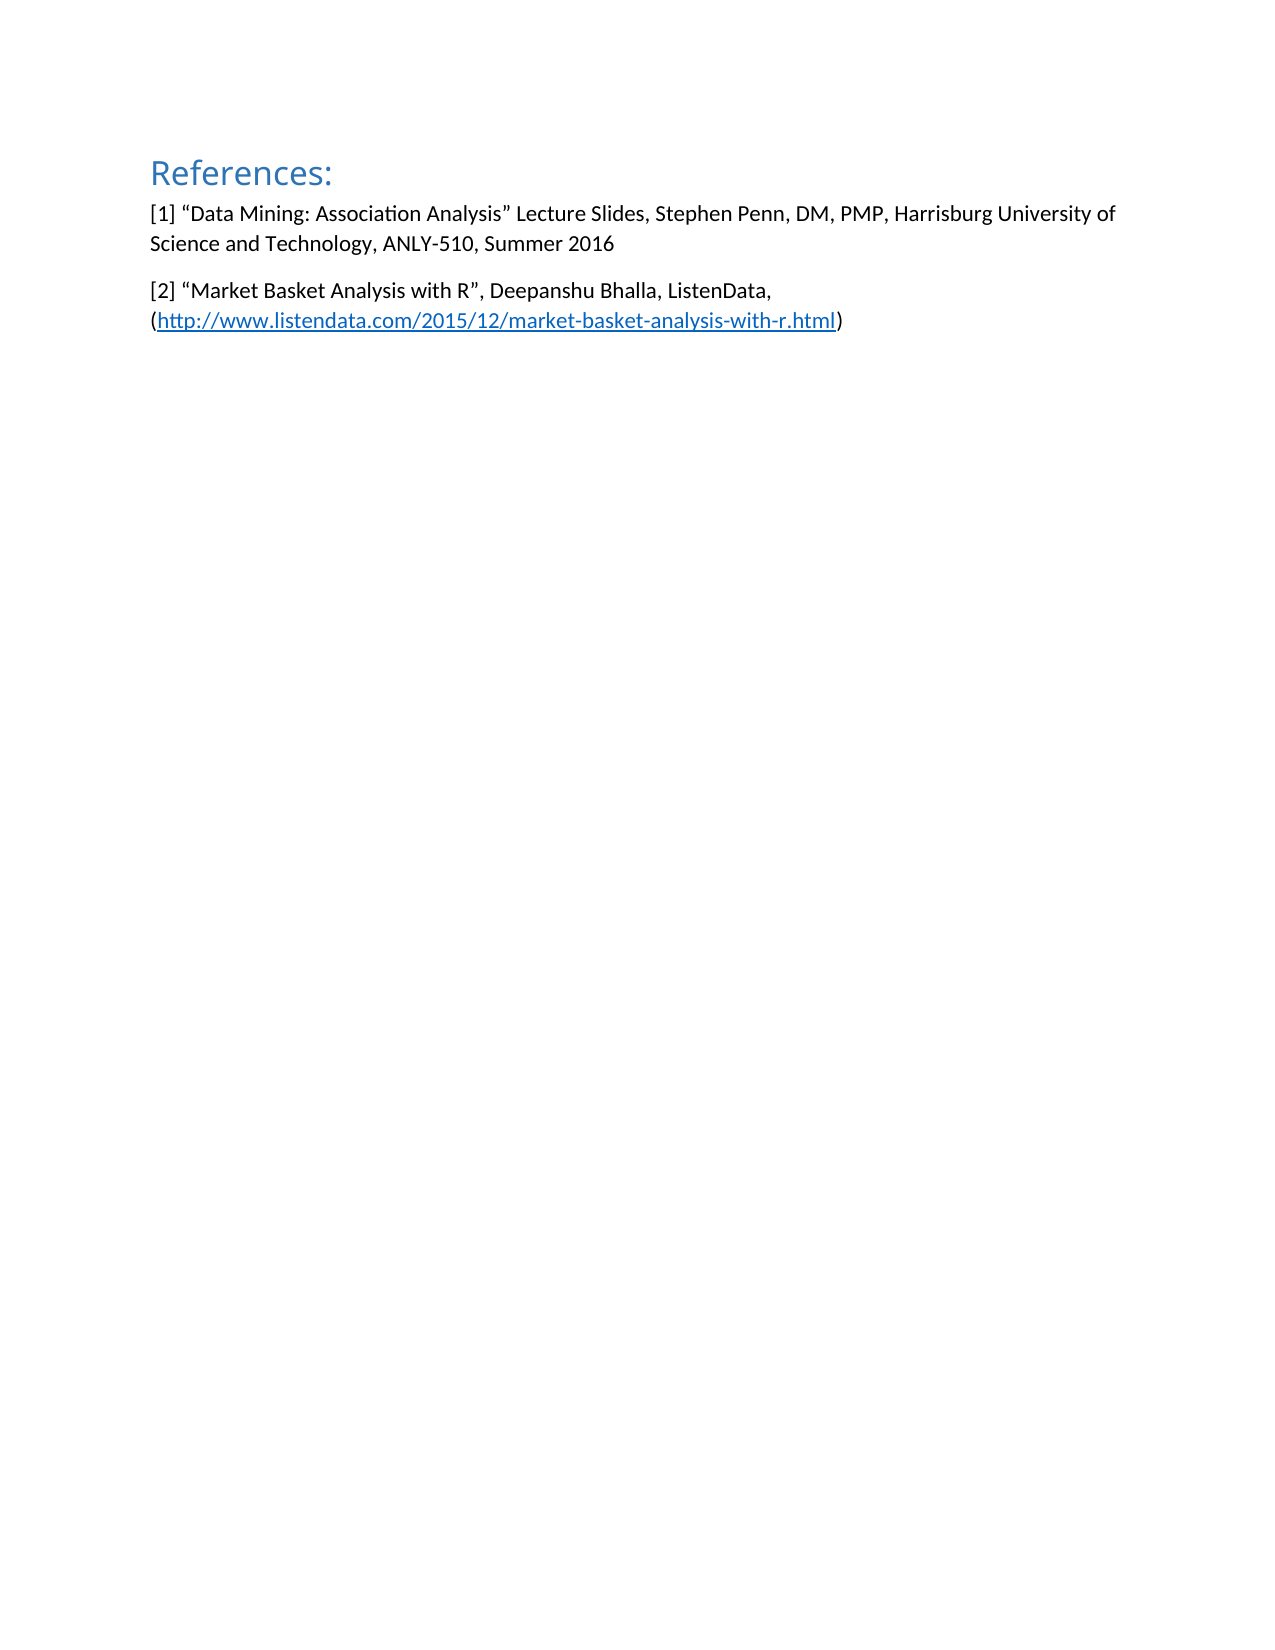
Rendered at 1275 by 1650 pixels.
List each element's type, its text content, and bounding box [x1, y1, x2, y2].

text [2] “Market Basket Analysis with R”, Deepanshu Bhalla, ListenData, (http://www.listendata.com/2015/12/market-basket-analysis-with-r.html) [150, 276, 1125, 334]
text [1] “Data Mining: Association Analysis” Lecture Slides, Stephen Penn, DM, PMP, Harrisburg University of Science and Technology, ANLY-510, Summer 2016 [150, 199, 1125, 257]
subtitle References: [150, 150, 1125, 195]
